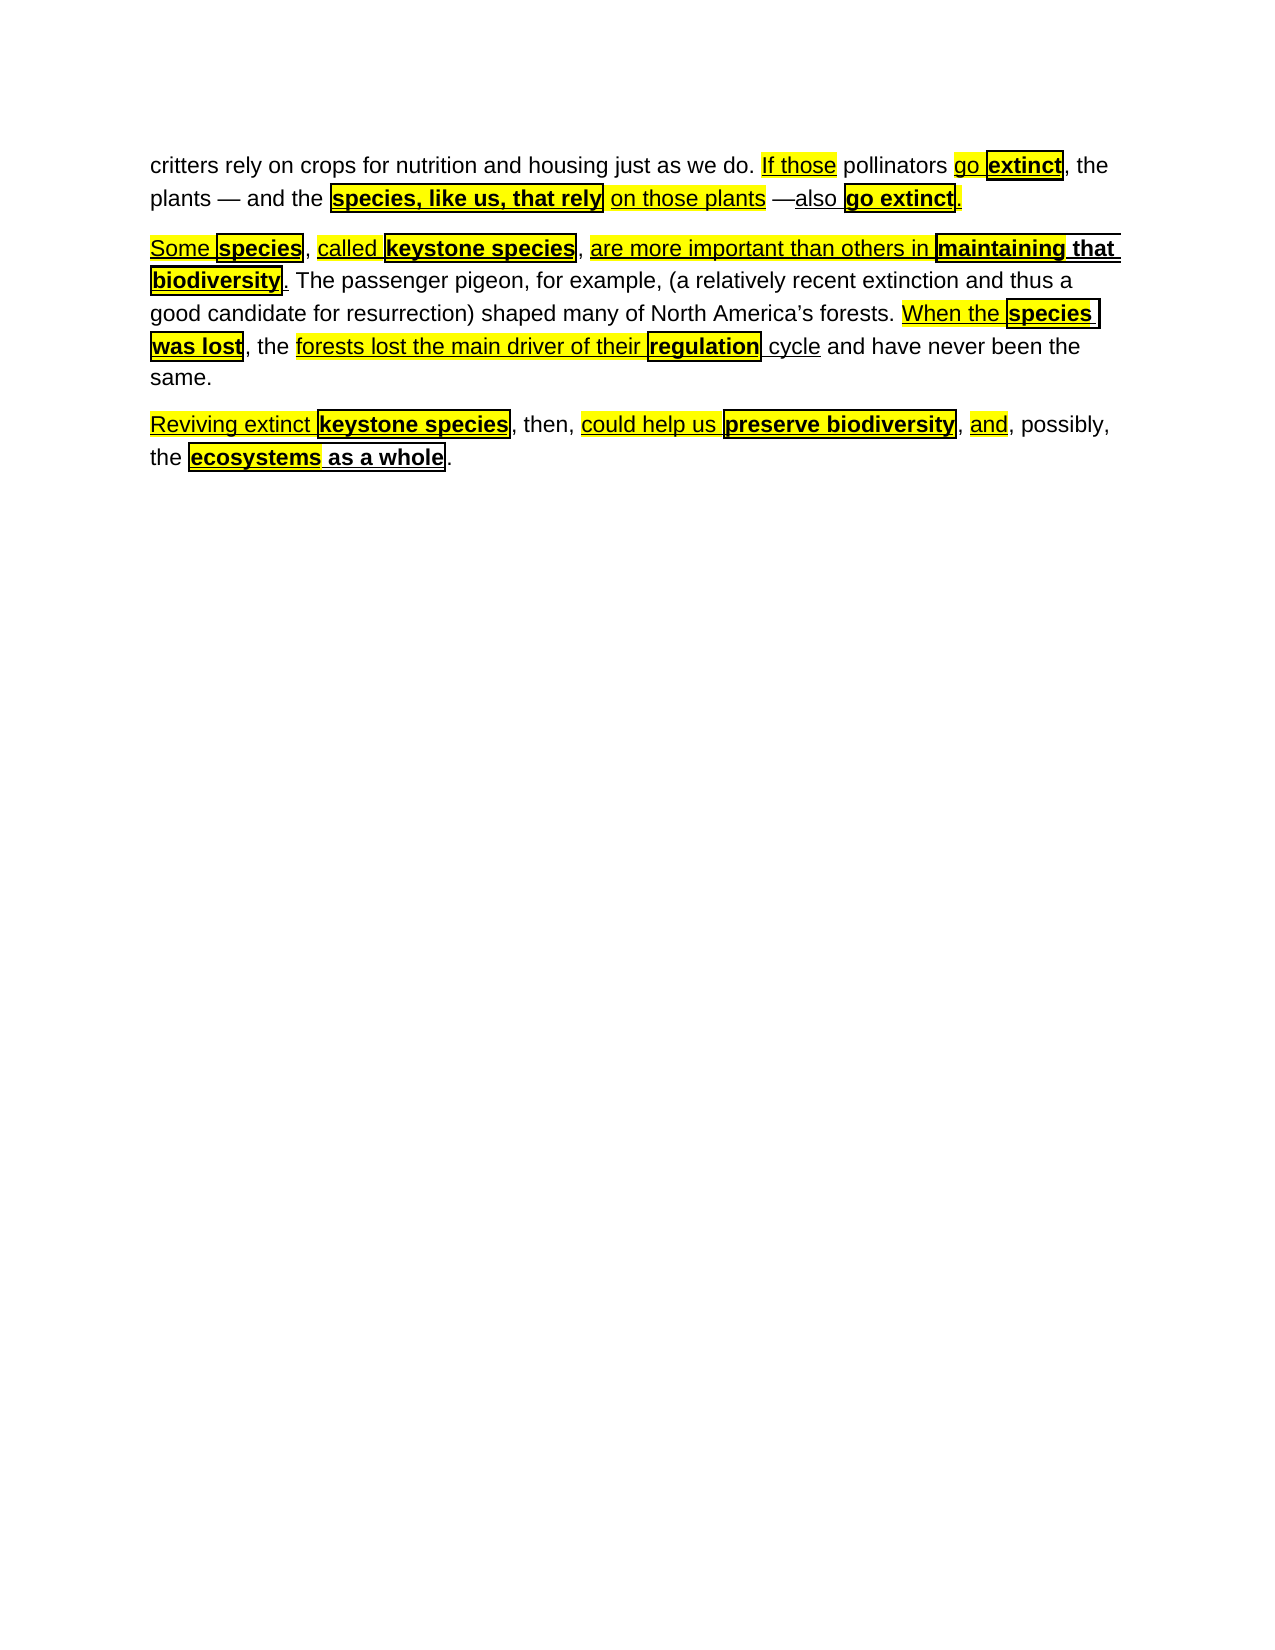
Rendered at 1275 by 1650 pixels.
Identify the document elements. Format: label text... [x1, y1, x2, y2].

text Reviving extinct keystone species, then, could help us preserve biodiversity, and, possibly, the ecosystems as a whole. [150, 409, 1125, 472]
text Some species, called keystone species, are more important than others in maintaining that biodiversity. The passenger pigeon, for example, (a relatively recent extinction and thus a good candidate for resurrection) shaped many of North America’s forests. When the species was lost, the forests lost the main driver of their regulation cycle and have never been the same. [150, 232, 1125, 390]
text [150, 150, 1125, 213]
